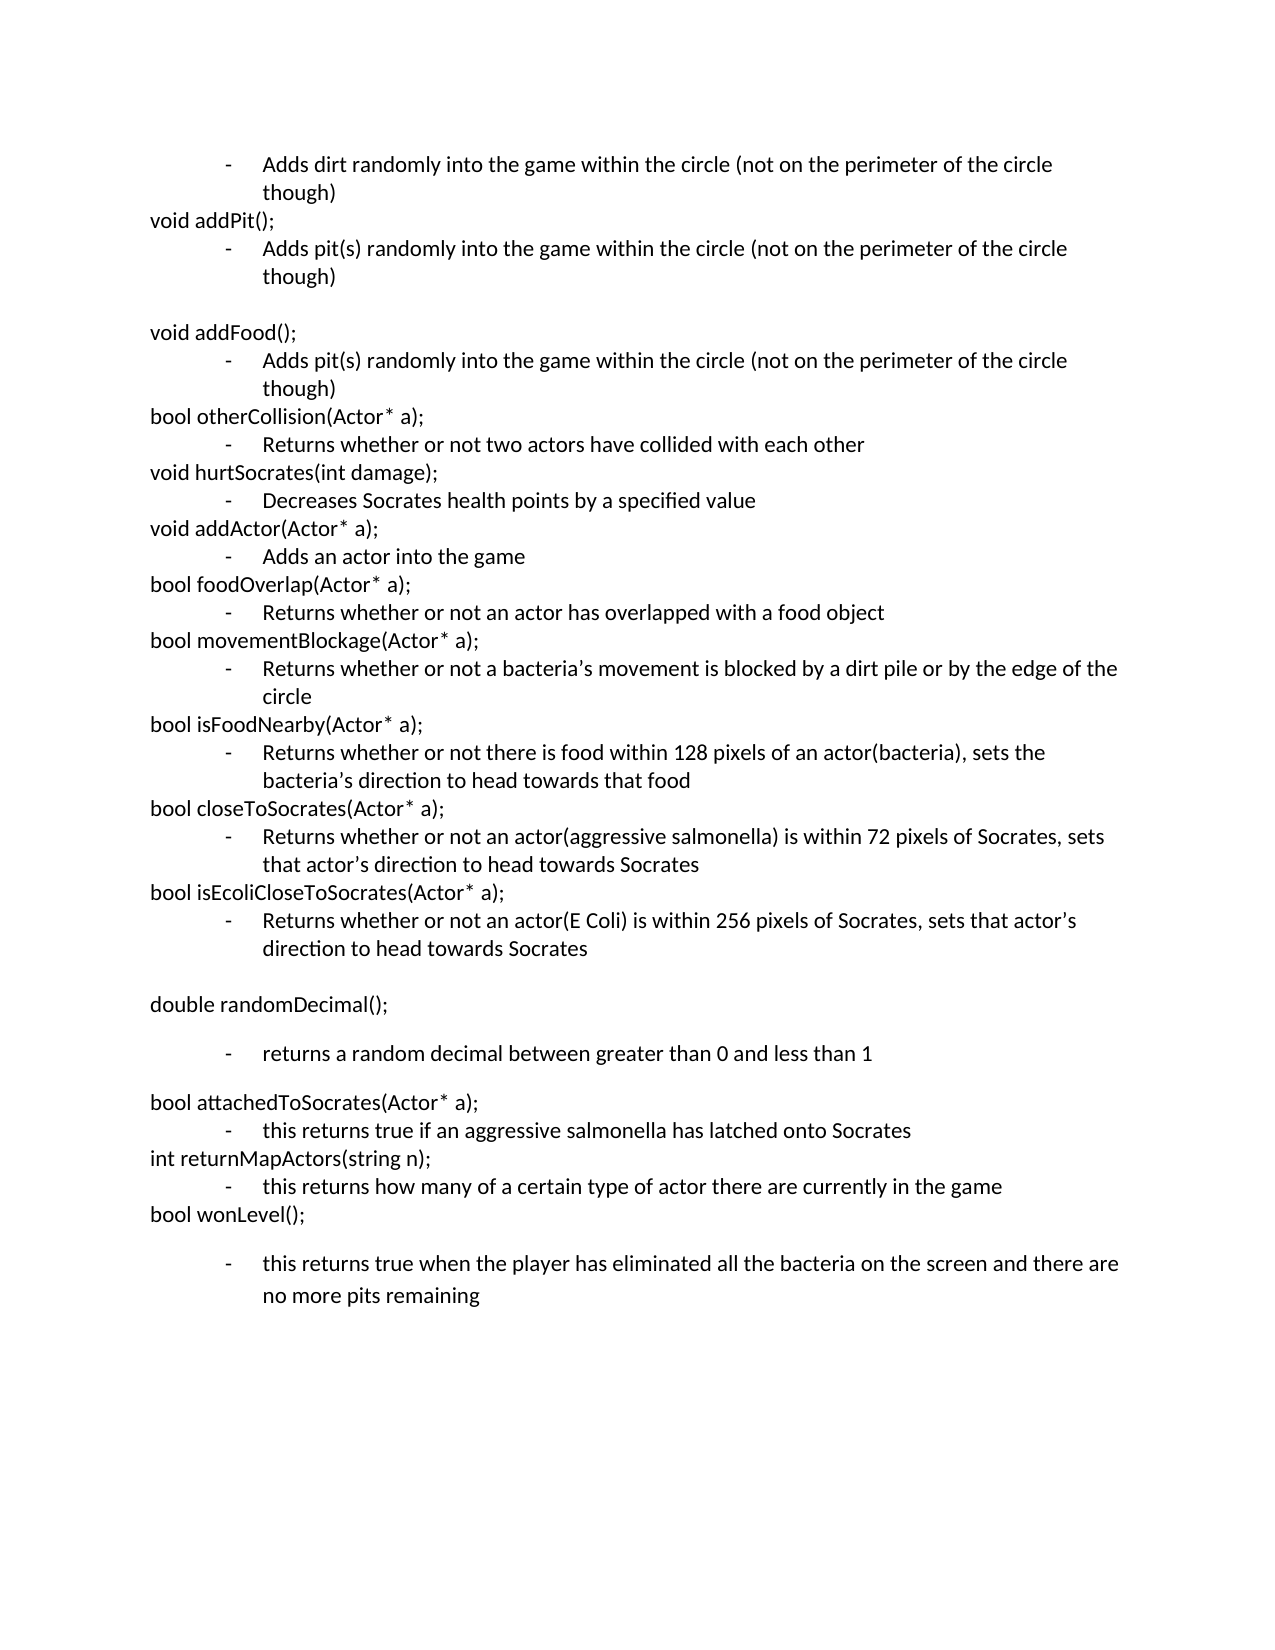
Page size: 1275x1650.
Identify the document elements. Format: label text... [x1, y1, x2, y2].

text bool isEcoliCloseToSocrates(Actor* a); [150, 878, 1125, 907]
text void addFood(); [150, 318, 1125, 346]
list Adds pit(s) randomly into the game within the circle (not on the perimeter of the circle though) [225, 346, 1125, 402]
list Adds pit(s) randomly into the game within the circle (not on the perimeter of the circle though) [225, 234, 1125, 290]
text void addPit(); [150, 206, 1125, 234]
list Returns whether or not an actor has overlapped with a food object [225, 598, 1125, 626]
list Returns whether or not a bacteria’s movement is blocked by a dirt pile or by the edge of the circle [225, 654, 1125, 710]
list this returns true when the player has eliminated all the bacteria on the screen and there are no more pits remaining [225, 1249, 1125, 1309]
text bool foodOverlap(Actor* a); [150, 570, 1125, 598]
text bool otherCollision(Actor* a); [150, 402, 1125, 430]
list this returns how many of a certain type of actor there are currently in the game [225, 1172, 1125, 1200]
text void addActor(Actor* a); [150, 514, 1125, 542]
text bool isFoodNearby(Actor* a); [150, 710, 1125, 738]
list returns a random decimal between greater than 0 and less than 1 [225, 1039, 1125, 1067]
list this returns true if an aggressive salmonella has latched onto Socrates [225, 1116, 1125, 1144]
text bool movementBlockage(Actor* a); [150, 626, 1125, 654]
list Returns whether or not there is food within 128 pixels of an actor(bacteria), sets the bacteria’s direction to head towards that food [225, 738, 1125, 794]
list Adds an actor into the game [225, 542, 1125, 570]
list Decreases Socrates health points by a specified value [225, 486, 1125, 514]
text bool closeToSocrates(Actor* a); [150, 794, 1125, 822]
list Returns whether or not two actors have collided with each other [225, 430, 1125, 458]
text void hurtSocrates(int damage); [150, 458, 1125, 486]
text bool attachedToSocrates(Actor* a); [150, 1088, 1125, 1116]
text double randomDecimal(); [150, 991, 1125, 1019]
list Returns whether or not an actor(E Coli) is within 256 pixels of Socrates, sets that actor’s direction to head towards Socrates [225, 907, 1125, 963]
text bool wonLevel(); [150, 1200, 1125, 1228]
list Returns whether or not an actor(aggressive salmonella) is within 72 pixels of Socrates, sets that actor’s direction to head towards Socrates [225, 822, 1125, 878]
text int returnMapActors(string n); [150, 1144, 1125, 1172]
list Adds dirt randomly into the game within the circle (not on the perimeter of the circle though) [225, 150, 1125, 206]
